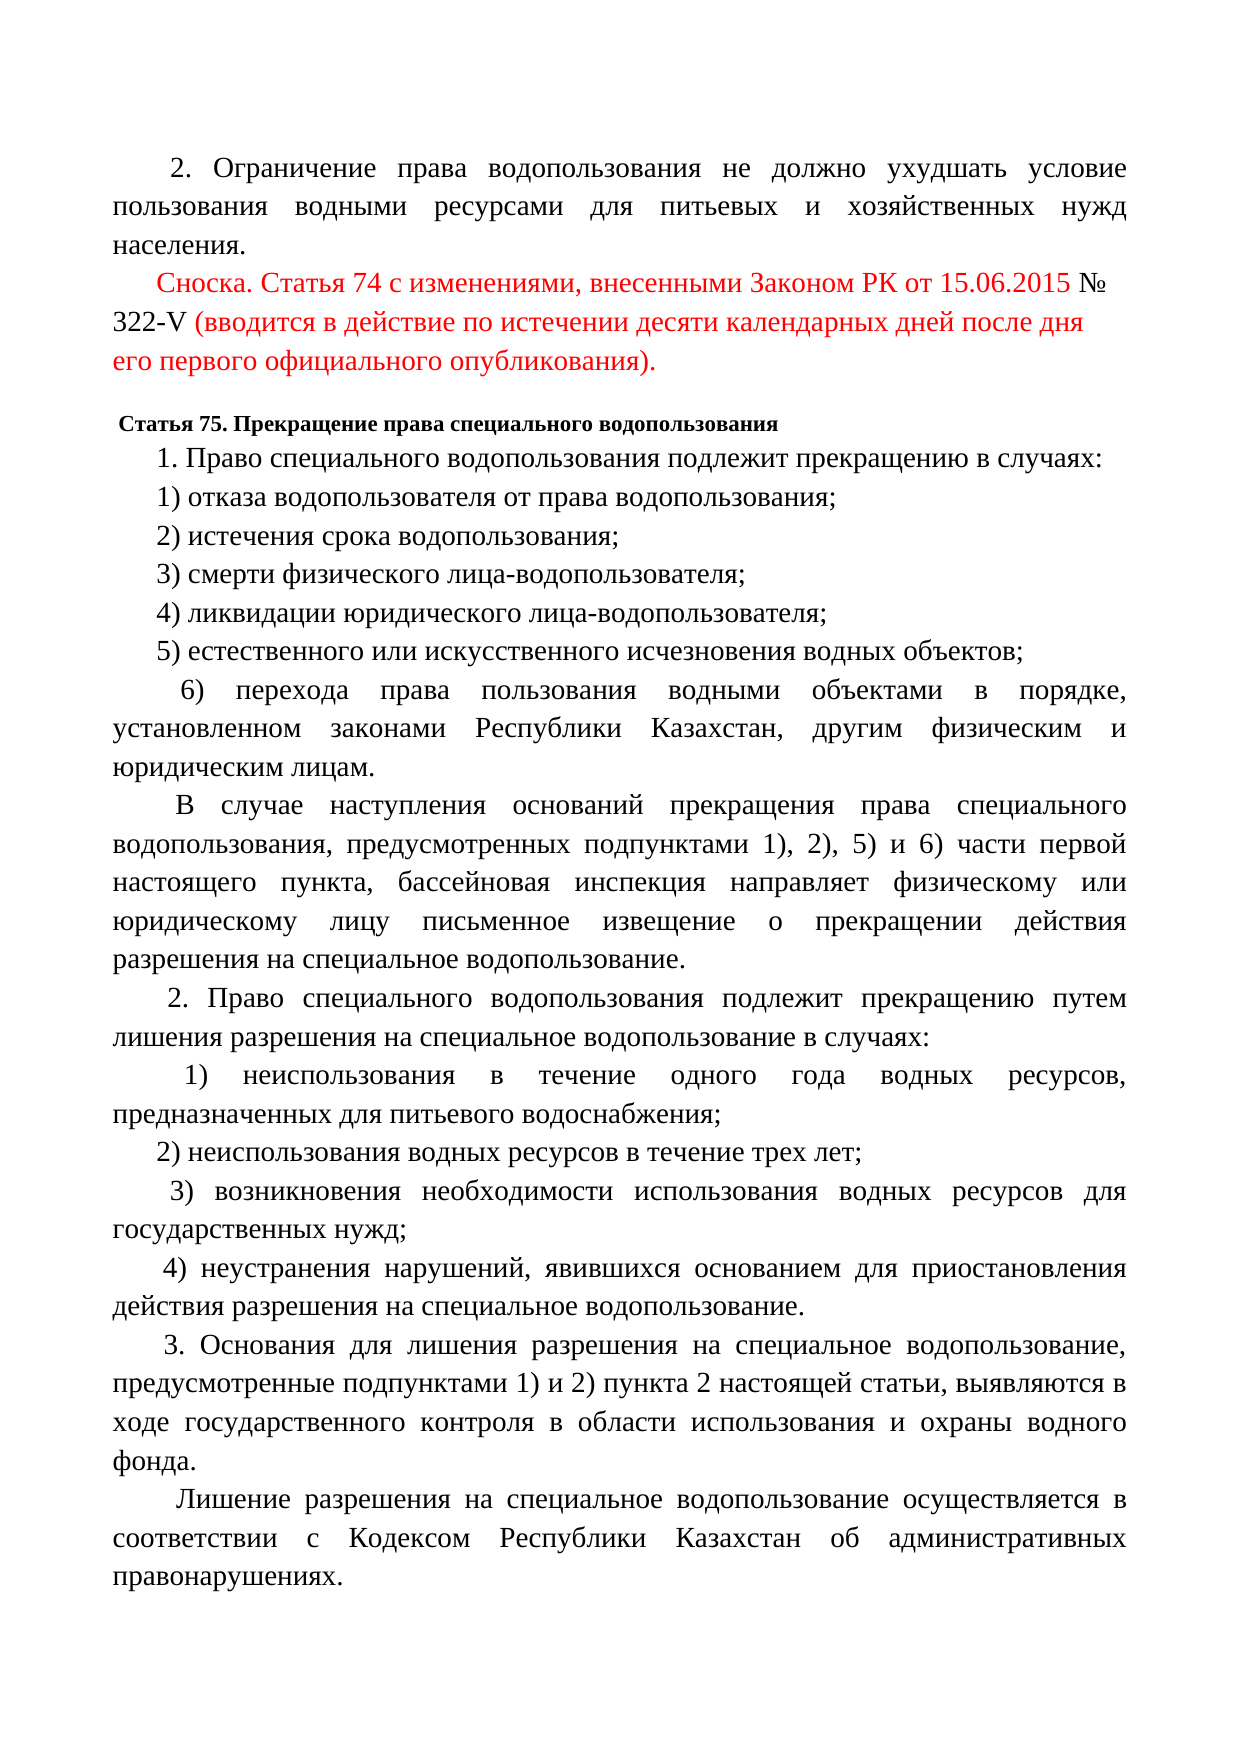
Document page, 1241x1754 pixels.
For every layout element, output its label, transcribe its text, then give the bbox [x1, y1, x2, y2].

text 3) смерти физического лица-водопользователя; [112, 556, 1128, 590]
text 2) неиспользования водных ресурсов в течение трех лет; [112, 1134, 1128, 1168]
text 1. Право специального водопользования подлежит прекращению в случаях: [112, 441, 1128, 474]
text 5) естественного или искусственного исчезновения водных объектов; [112, 633, 1128, 667]
text 6) перехода права пользования водными объектами в порядке, установленном законами Республики Казахстан, другим физическим и юридическим лицам. [112, 672, 1128, 782]
text Сноска. Статья 74 с изменениями, внесенными Законом РК от 15.06.2015 № 322-V (вводится в действие по истечении десяти календарных дней после дня его первого официального опубликования). [112, 266, 1128, 406]
text В случае наступления оснований прекращения права специального водопользования, предусмотренных подпунктами 1), 2), 5) и 6) части первой настоящего пункта, бассейновая инспекция направляет физическому или юридическому лицу письменное извещение о прекращении действия разрешения на специальное водопользование. [112, 787, 1128, 975]
text Лишение разрешения на специальное водопользование осуществляется в соответствии с Кодексом Республики Казахстан об административных правонарушениях. [112, 1481, 1128, 1592]
text 4) неустранения нарушений, явившихся основанием для приостановления действия разрешения на специальное водопользование. [112, 1250, 1128, 1322]
text 2) истечения срока водопользования; [112, 518, 1128, 551]
text 1) неиспользования в течение одного года водных ресурсов, предназначенных для питьевого водоснабжения; [112, 1057, 1128, 1129]
text 3) возникновения необходимости использования водных ресурсов для государственных нужд; [112, 1173, 1128, 1245]
text 4) ликвидации юридического лица-водопользователя; [112, 595, 1128, 628]
text 3. Основания для лишения разрешения на специальное водопользование, предусмотренные подпунктами 1) и 2) пункта 2 настоящей статьи, выявляются в ходе государственного контроля в области использования и охраны водного фонда. [112, 1327, 1128, 1476]
text 2. Право специального водопользования подлежит прекращению путем лишения разрешения на специальное водопользование в случаях: [112, 980, 1128, 1052]
text 1) отказа водопользователя от права водопользования; [112, 479, 1128, 513]
text Статья 75. Прекращение права специального водопользования [112, 410, 1128, 437]
text 2. Ограничение права водопользования не должно ухудшать условие пользования водными ресурсами для питьевых и хозяйственных нужд населения. [112, 150, 1128, 261]
